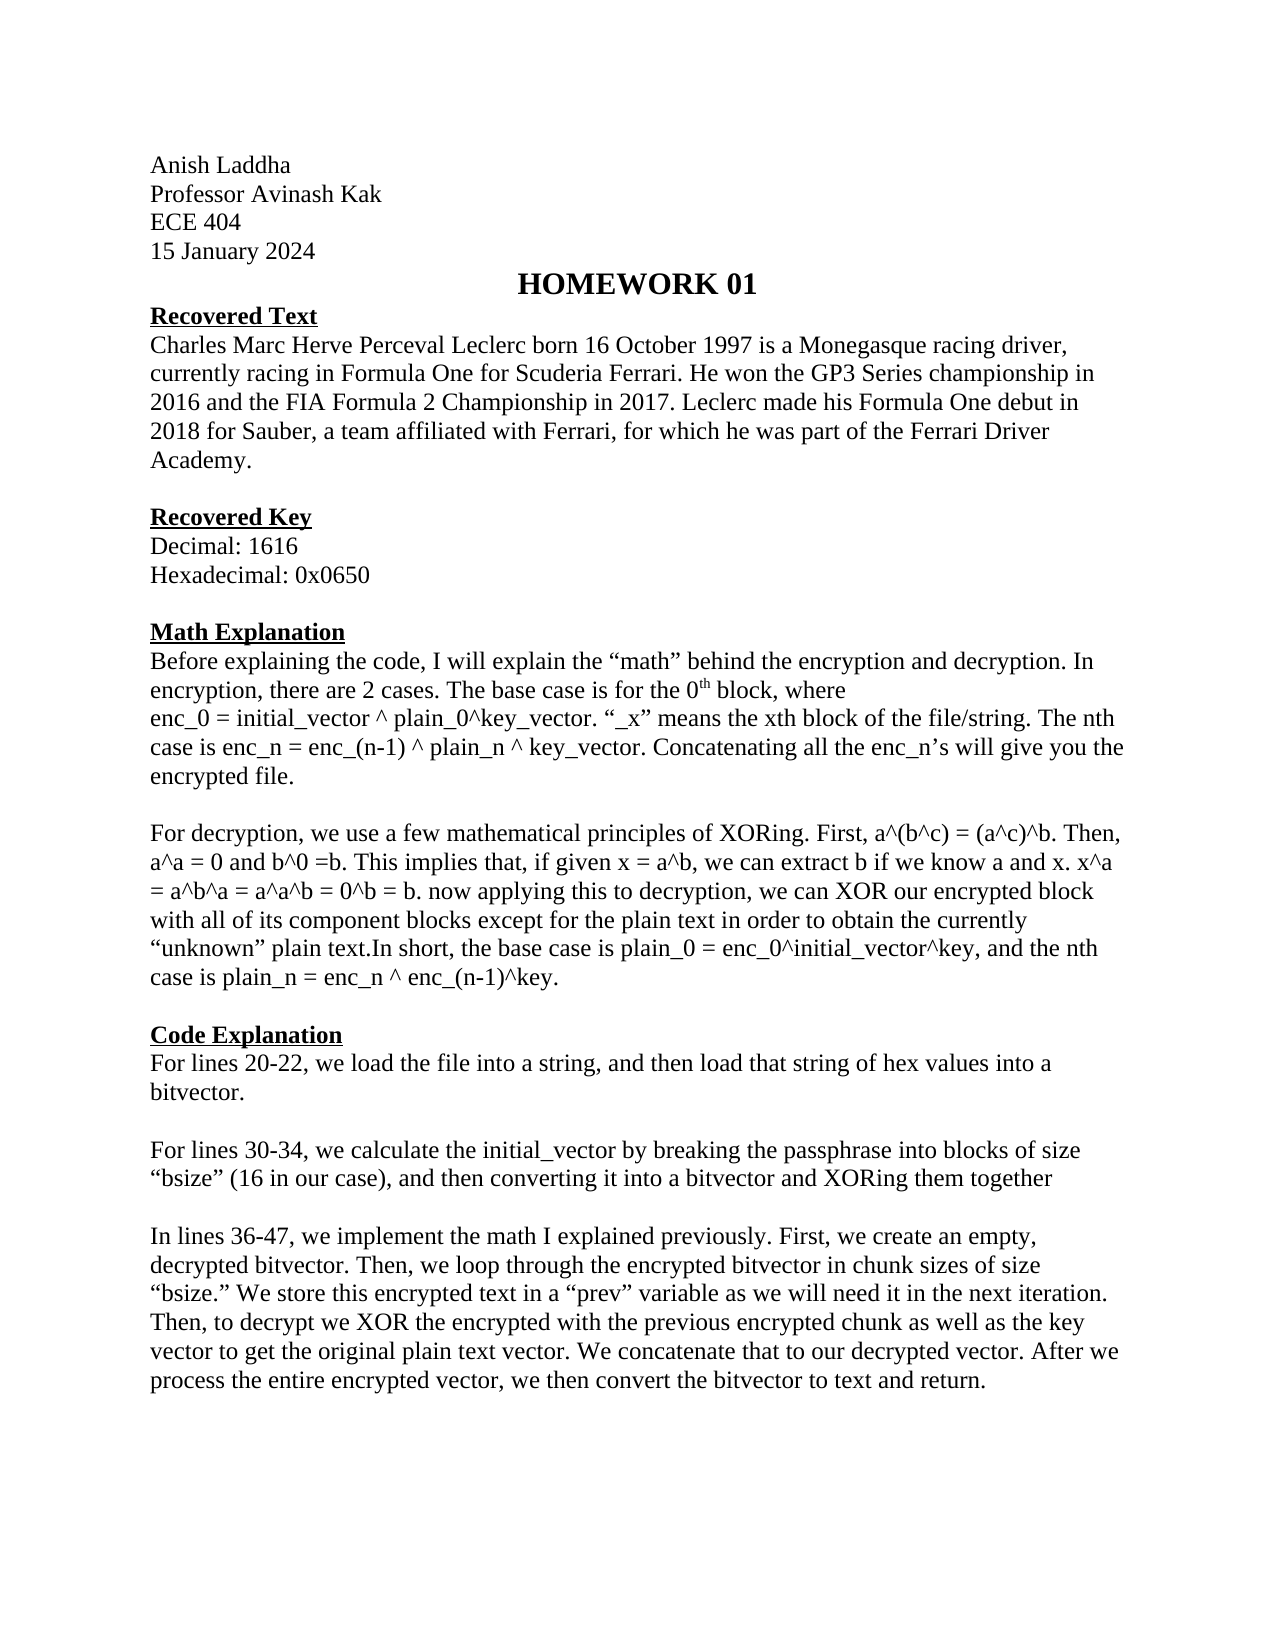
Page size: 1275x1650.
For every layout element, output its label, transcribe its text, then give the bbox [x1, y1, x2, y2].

text For lines 20-22, we load the file into a string, and then load that string of hex values into a bitvector. [150, 1048, 1125, 1106]
text Decimal: 1616 [150, 531, 1125, 560]
text For decryption, we use a few mathematical principles of XORing. First, a^(b^c) = (a^c)^b. Then, a^a = 0 and b^0 =b. This implies that, if given x = a^b, we can extract b if we know a and x. x^a = a^b^a = a^a^b = 0^b = b. now applying this to decryption, we can XOR our encrypted block with all of its component blocks except for the plain text in order to obtain the currently “unknown” plain text.In short, the base case is plain_0 = enc_0^initial_vector^key, and the nth case is plain_n = enc_n ^ enc_(n-1)^key. [150, 818, 1125, 991]
text 15 January 2024 [150, 236, 1125, 265]
text Code Explanation [150, 1020, 1125, 1048]
text enc_0 = initial_vector ^ plain_0^key_vector. “_x” means the xth block of the file/string. The nth case is enc_n = enc_(n-1) ^ plain_n ^ key_vector. Concatenating all the enc_n’s will give you the encrypted file. [150, 703, 1125, 790]
text Recovered Text [150, 301, 1125, 330]
text Hexadecimal: 0x0650 [150, 560, 1125, 588]
text For lines 30-34, we calculate the initial_vector by breaking the passphrase into blocks of size “bsize” (16 in our case), and then converting it into a bitvector and XORing them together [150, 1135, 1125, 1192]
text In lines 36-47, we implement the math I explained previously. First, we create an empty, decrypted bitvector. Then, we loop through the encrypted bitvector in chunk sizes of size “bsize.” We store this encrypted text in a “prev” variable as we will need it in the next iteration. Then, to decrypt we XOR the encrypted with the previous encrypted chunk as well as the key vector to get the original plain text vector. We concatenate that to our decrypted vector. After we process the entire encrypted vector, we then convert the bitvector to text and return. [150, 1221, 1125, 1393]
text Professor Avinash Kak [150, 179, 1125, 207]
text Anish Laddha [150, 150, 1125, 179]
text Recovered Key [150, 502, 1125, 531]
text ECE 404 [150, 207, 1125, 236]
text Math Explanation [150, 617, 1125, 646]
text HOMEWORK 01 [150, 265, 1125, 301]
text Before explaining the code, I will explain the “math” behind the encryption and decryption. In encryption, there are 2 cases. The base case is for the 0th block, where [150, 646, 1125, 703]
text Charles Marc Herve Perceval Leclerc born 16 October 1997 is a Monegasque racing driver, currently racing in Formula One for Scuderia Ferrari. He won the GP3 Series championship in 2016 and the FIA Formula 2 Championship in 2017. Leclerc made his Formula One debut in 2018 for Sauber, a team affiliated with Ferrari, for which he was part of the Ferrari Driver Academy. [150, 330, 1125, 473]
